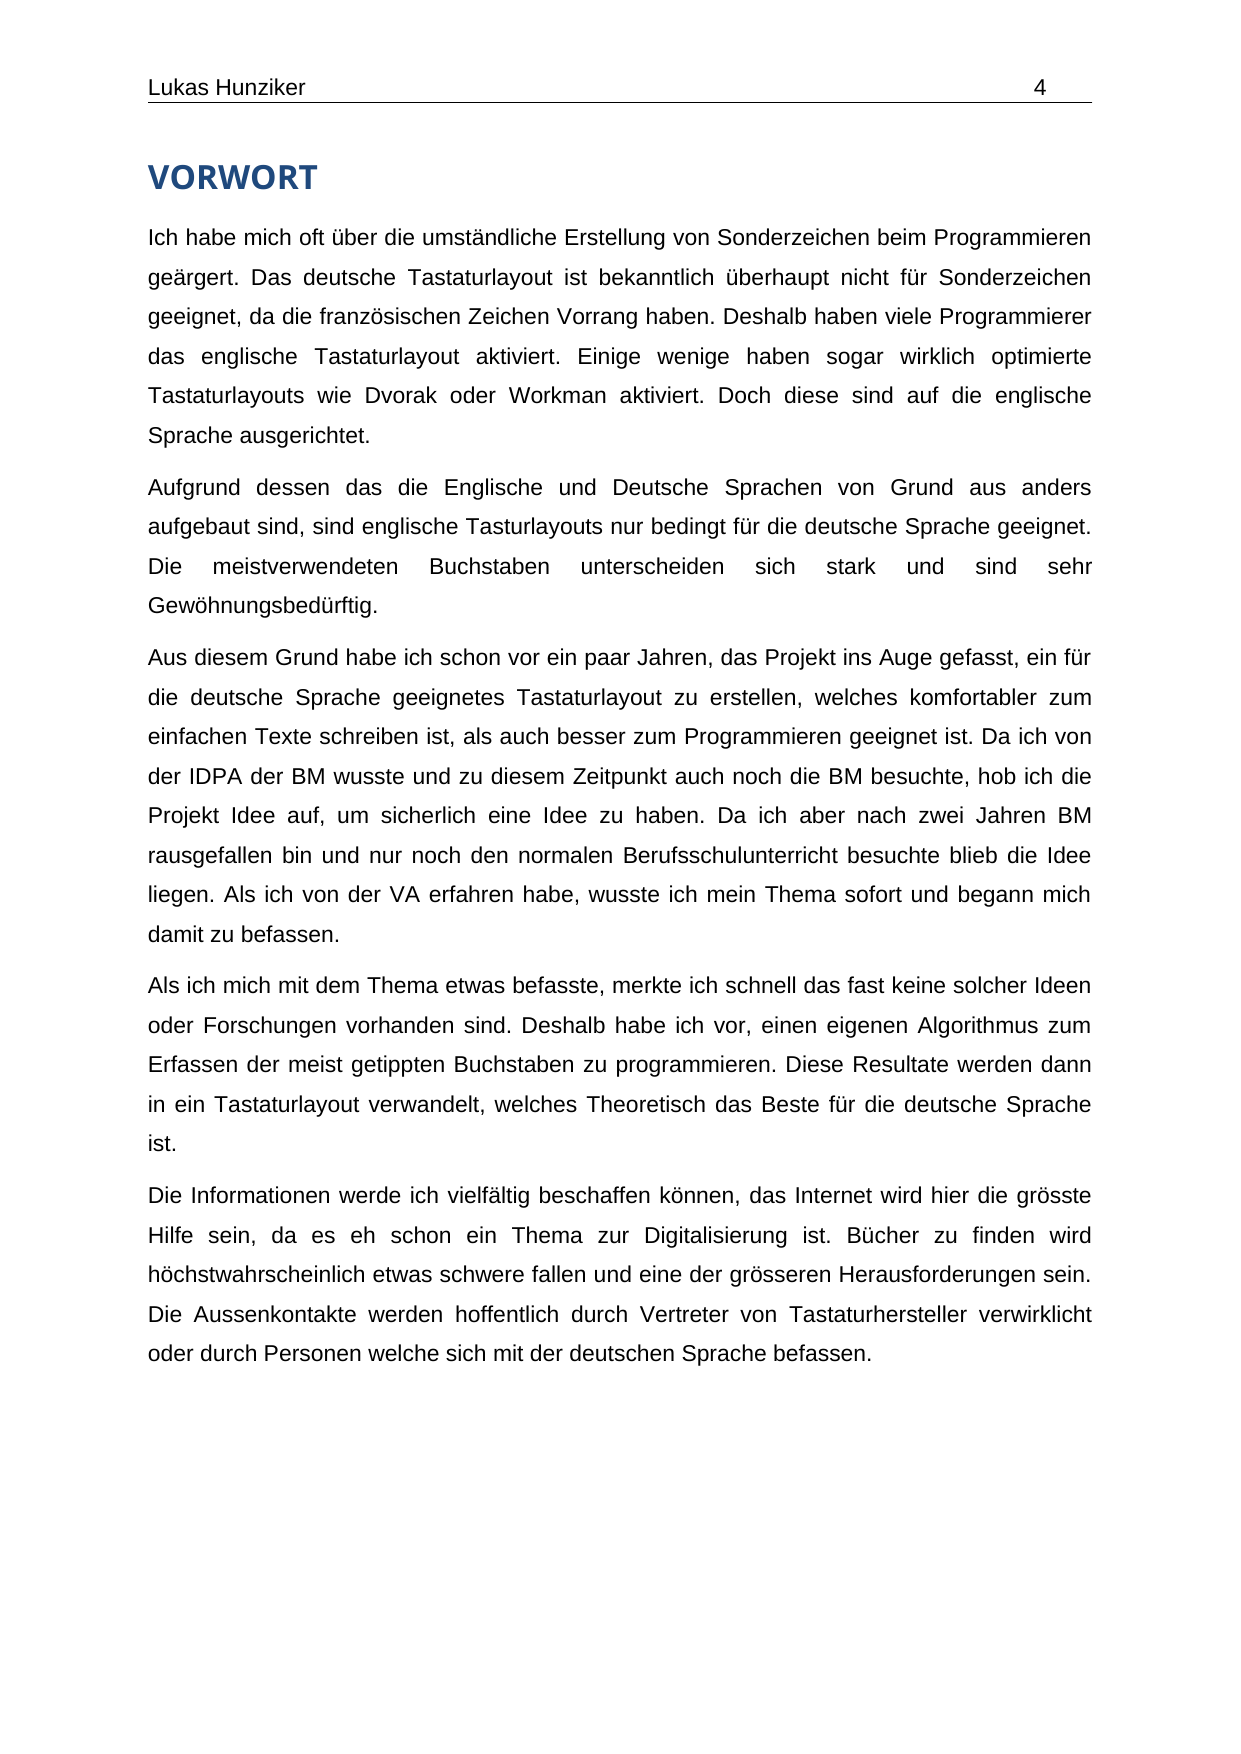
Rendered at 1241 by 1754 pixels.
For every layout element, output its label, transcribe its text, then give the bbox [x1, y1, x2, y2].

text Ich habe mich oft über die umständliche Erstellung von Sonderzeichen beim Programmieren geärgert. Das deutsche Tastaturlayout ist bekanntlich überhaupt nicht für Sonderzeichen geeignet, da die französischen Zeichen Vorrang haben. Deshalb haben viele Programmierer das englische Tastaturlayout aktiviert. Einige wenige haben sogar wirklich optimierte Tastaturlayouts wie Dvorak oder Workman aktiviert. Doch diese sind auf die englische Sprache ausgerichtet. [148, 224, 1092, 448]
text Die Informationen werde ich vielfältig beschaffen können, das Internet wird hier die grösste Hilfe sein, da es eh schon ein Thema zur Digitalisierung ist. Bücher zu finden wird höchstwahrscheinlich etwas schwere fallen und eine der grösseren Herausforderungen sein. Die Aussenkontakte werden hoffentlich durch Vertreter von Tastaturhersteller verwirklicht oder durch Personen welche sich mit der deutschen Sprache befassen. [148, 1182, 1092, 1367]
subtitle Vorwort [148, 154, 1092, 199]
text Als ich mich mit dem Thema etwas befasste, merkte ich schnell das fast keine solcher Ideen oder Forschungen vorhanden sind. Deshalb habe ich vor, einen eigenen Algorithmus zum Erfassen der meist getippten Buchstaben zu programmieren. Diese Resultate werden dann in ein Tastaturlayout verwandelt, welches Theoretisch das Beste für die deutsche Sprache ist. [148, 972, 1092, 1157]
text Aus diesem Grund habe ich schon vor ein paar Jahren, das Projekt ins Auge gefasst, ein für die deutsche Sprache geeignetes Tastaturlayout zu erstellen, welches komfortabler zum einfachen Texte schreiben ist, als auch besser zum Programmieren geeignet ist. Da ich von der IDPA der BM wusste und zu diesem Zeitpunkt auch noch die BM besuchte, hob ich die Projekt Idee auf, um sicherlich eine Idee zu haben. Da ich aber nach zwei Jahren BM rausgefallen bin und nur noch den normalen Berufsschulunterricht besuchte blieb die Idee liegen. Als ich von der VA erfahren habe, wusste ich mein Thema sofort und begann mich damit zu befassen. [148, 644, 1092, 947]
text Aufgrund dessen das die Englische und Deutsche Sprachen von Grund aus anders aufgebaut sind, sind englische Tasturlayouts nur bedingt für die deutsche Sprache geeignet. Die meistverwendeten Buchstaben unterscheiden sich stark und sind sehr Gewöhnungsbedürftig. [148, 474, 1092, 618]
